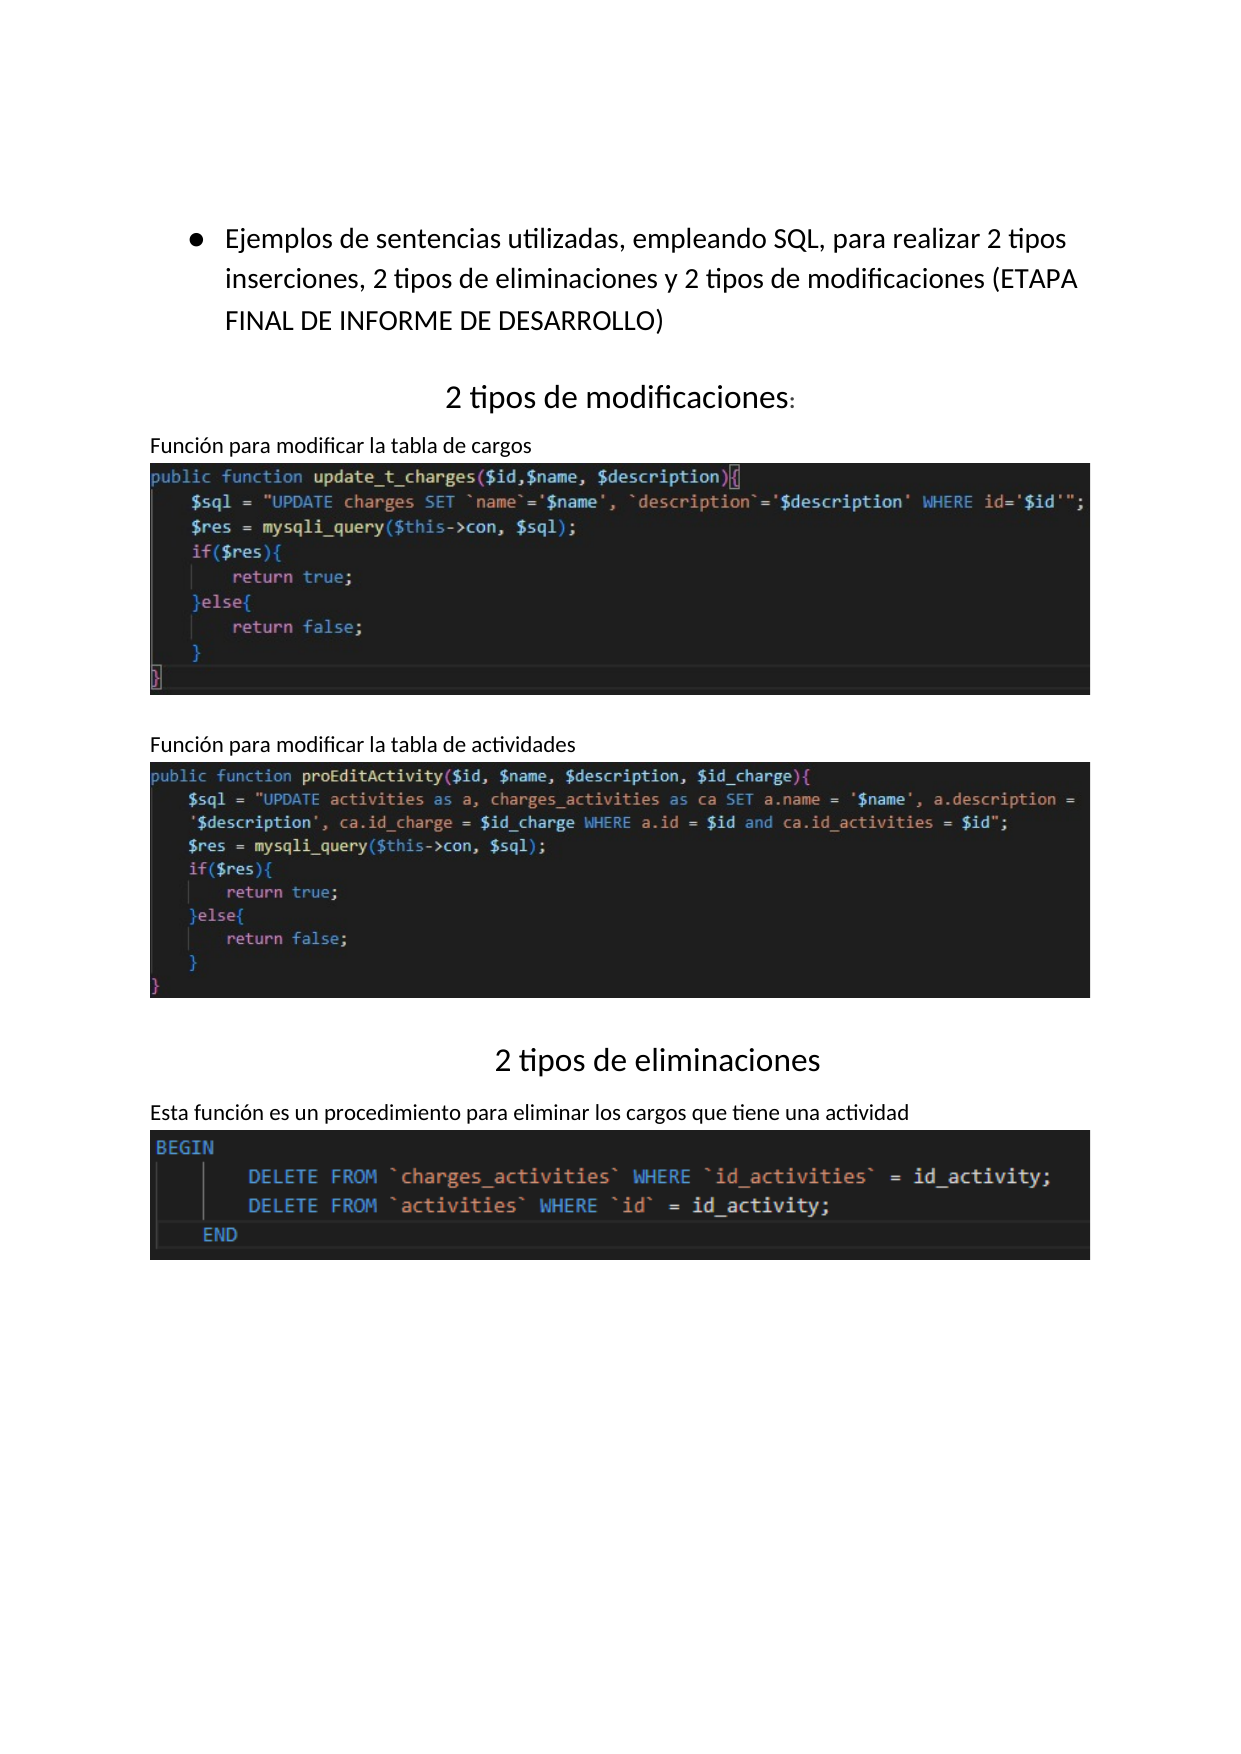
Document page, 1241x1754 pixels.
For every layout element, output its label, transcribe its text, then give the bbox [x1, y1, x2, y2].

picture [150, 463, 1091, 695]
subtitle 2 tipos de eliminaciones [225, 1039, 1090, 1080]
text Esta función es un procedimiento para eliminar los cargos que tiene una actividad [150, 1098, 1090, 1126]
text Función para modificar la tabla de cargos [150, 431, 1090, 459]
subtitle Ejemplos de sentencias utilizadas, empleando SQL, para realizar 2 tipos inserciones, 2 tipos de eliminaciones y 2 tipos de modificaciones (ETAPA FINAL DE INFORME DE DESARROLLO) [187, 220, 1090, 337]
text Función para modificar la tabla de actividades [150, 730, 1090, 762]
picture [150, 1130, 1091, 1260]
picture [150, 762, 1091, 998]
subtitle 2 tipos de modificaciones: [150, 376, 1090, 417]
